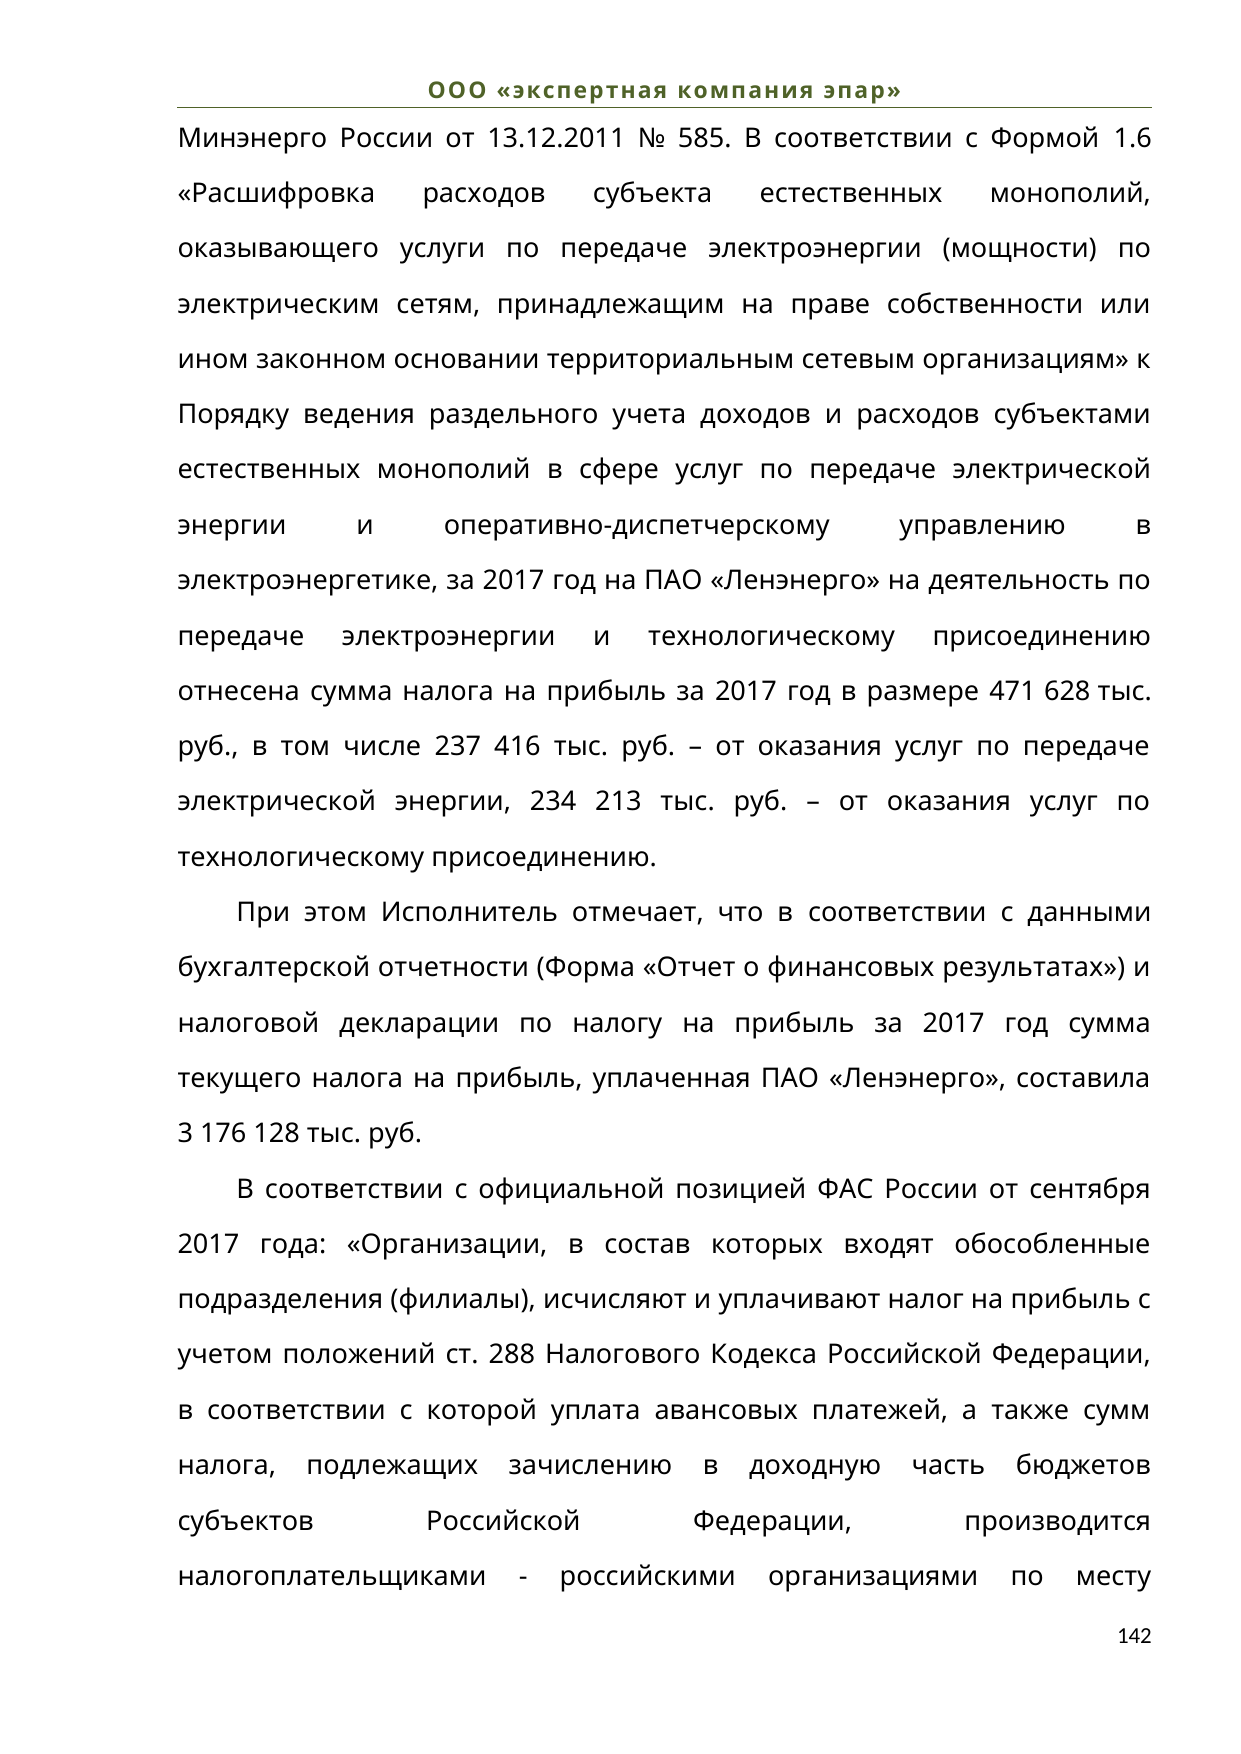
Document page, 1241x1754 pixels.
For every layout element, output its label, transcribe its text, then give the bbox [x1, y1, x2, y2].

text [177, 118, 1152, 874]
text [177, 1169, 1152, 1593]
text При этом Исполнитель отмечает, что в соответствии с данными бухгалтерской отчетности (Форма «Отчет о финансовых результатах») и налоговой декларации по налогу на прибыль за 2017 год сумма текущего налога на прибыль, уплаченная ПАО «Ленэнерго», составила 3 176 128 тыс. руб. [177, 892, 1152, 1151]
